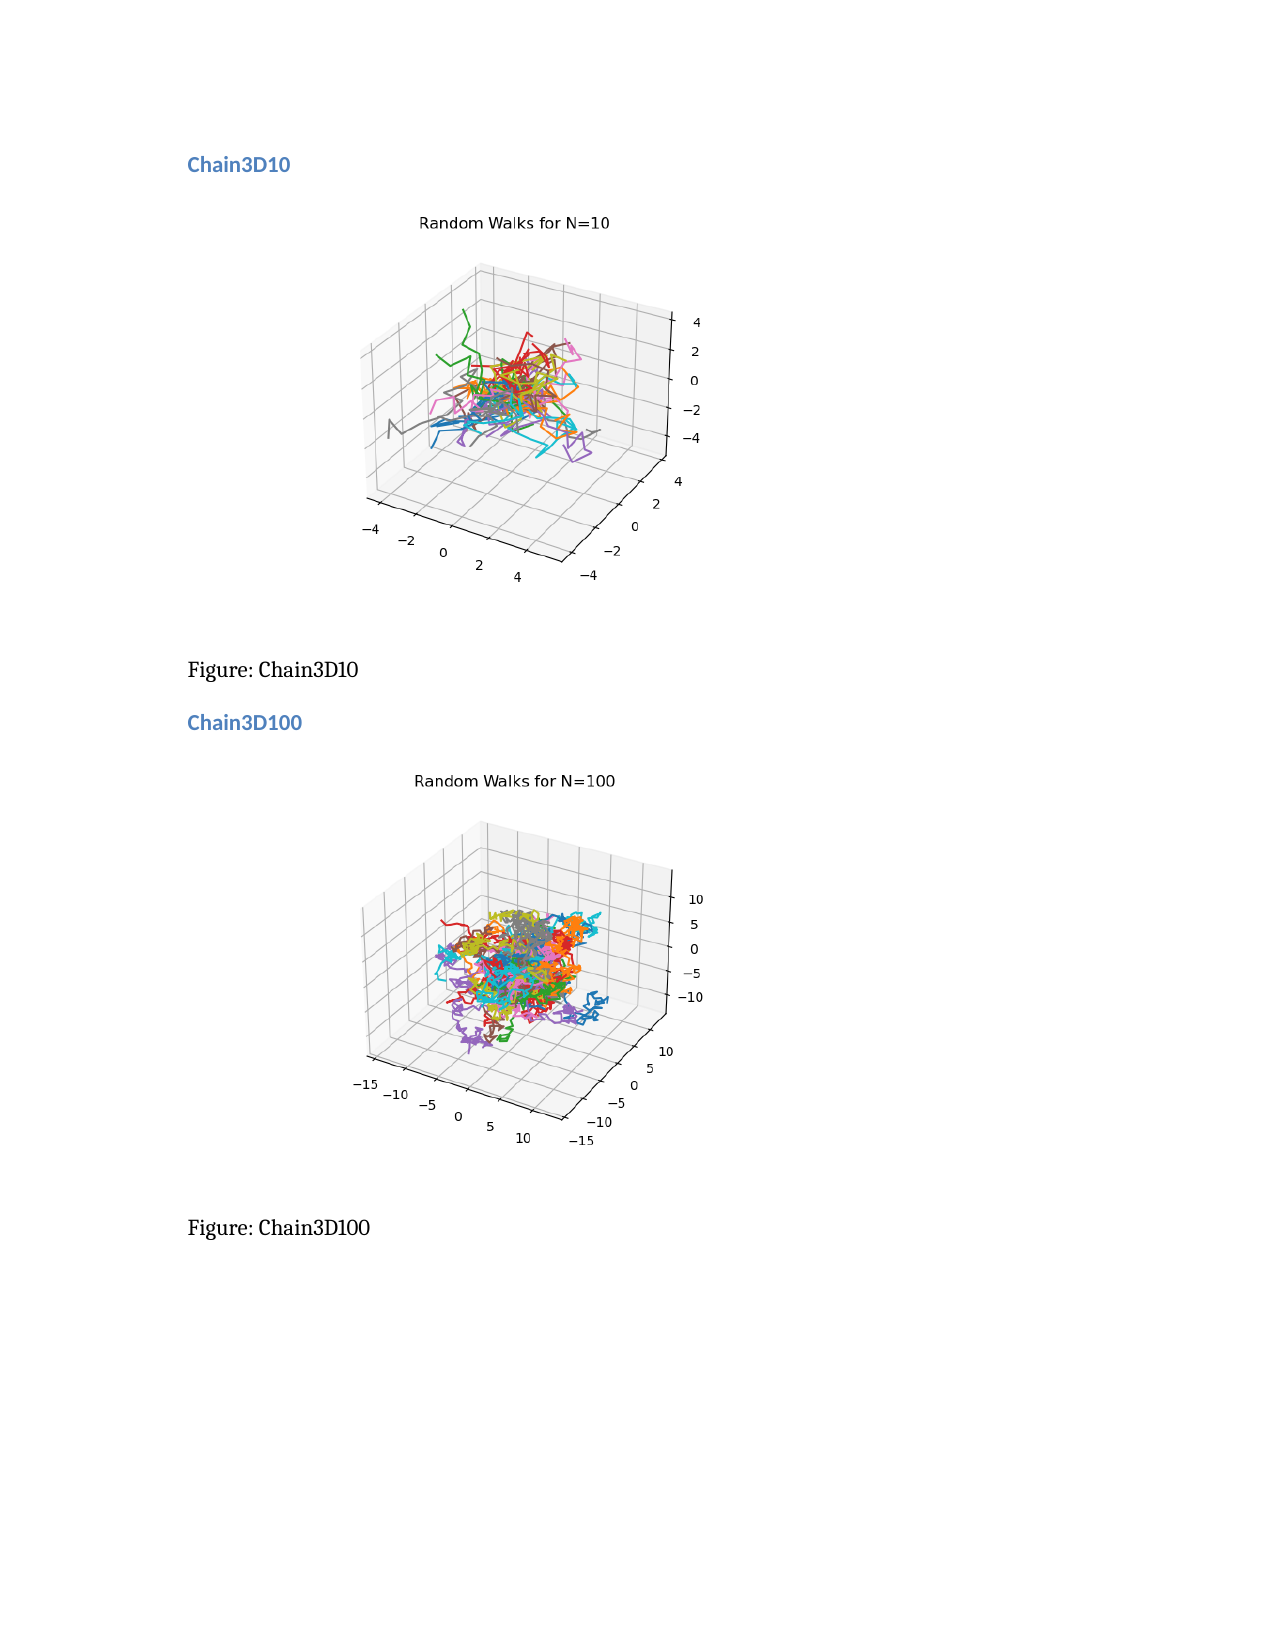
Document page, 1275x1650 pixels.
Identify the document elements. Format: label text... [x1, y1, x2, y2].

picture [206, 182, 807, 633]
subtitle Chain3D100 [187, 708, 1087, 736]
picture [206, 740, 807, 1191]
subtitle Chain3D10 [187, 150, 1087, 178]
text Figure: Chain3D10 [187, 657, 1087, 683]
text Figure: Chain3D100 [187, 1215, 1087, 1241]
